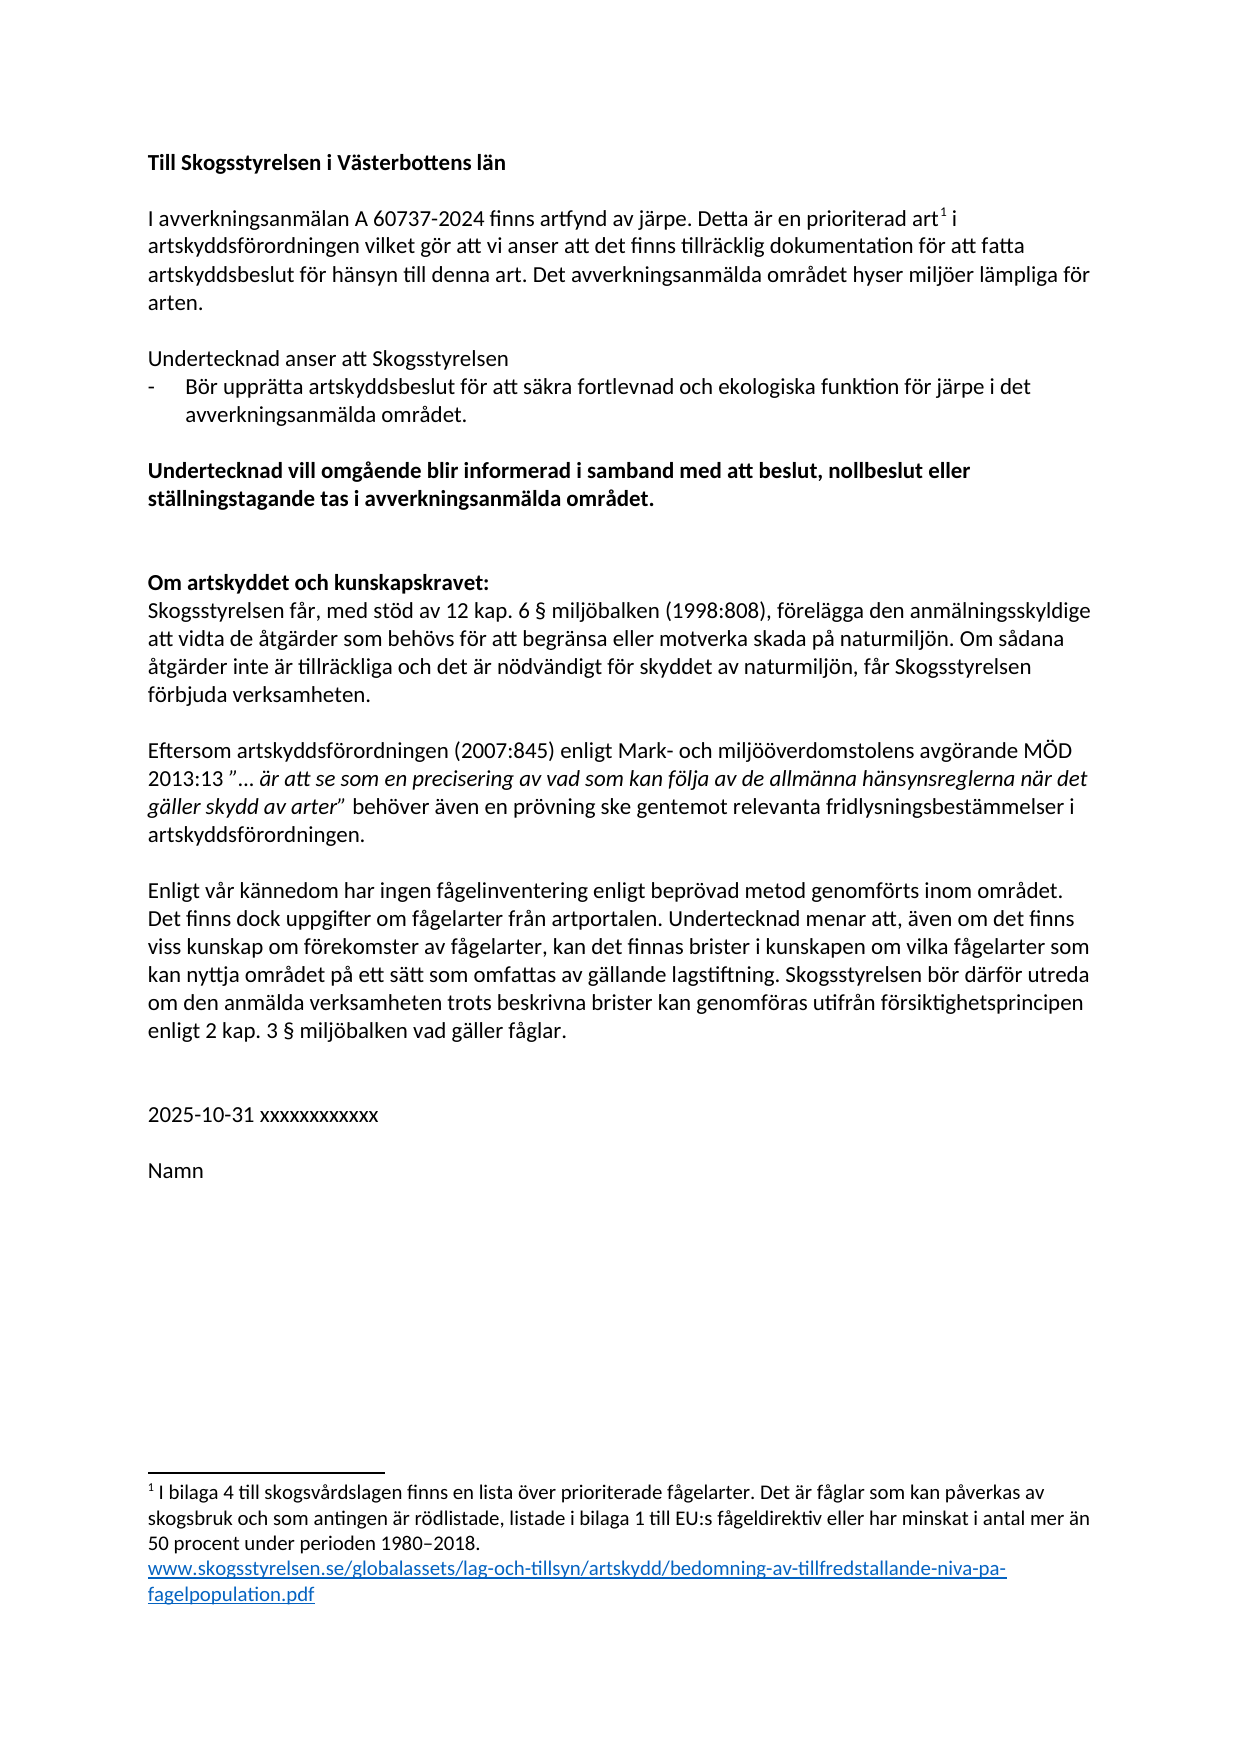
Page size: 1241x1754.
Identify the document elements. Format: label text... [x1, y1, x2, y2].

text Undertecknad vill omgående blir informerad i samband med att beslut, nollbeslut eller ställningstagande tas i avverkningsanmälda området. [148, 456, 1093, 512]
text Om artskyddet och kunskapskravet: [148, 568, 1093, 596]
text Skogsstyrelsen får, med stöd av 12 kap. 6 § miljöbalken (1998:808), förelägga den anmälningsskyldige att vidta de åtgärder som behövs för att begränsa eller motverka skada på naturmiljön. Om sådana åtgärder inte är tillräckliga och det är nödvändigt för skyddet av naturmiljön, får Skogsstyrelsen förbjuda verksamheten. [148, 596, 1093, 708]
text Till Skogsstyrelsen i Västerbottens län [148, 148, 1093, 176]
text Eftersom artskyddsförordningen (2007:845) enligt Mark- och miljööverdomstolens avgörande MÖD 2013:13 ”… är att se som en precisering av vad som kan följa av de allmänna hänsynsreglerna när det [148, 736, 1093, 792]
text Namn [148, 1156, 1093, 1184]
text Enligt vår kännedom har ingen fågelinventering enligt beprövad metod genomförts inom området. Det finns dock uppgifter om fågelarter från artportalen. Undertecknad menar att, även om det finns viss kunskap om förekomster av fågelarter, kan det finnas brister i kunskapen om vilka fågelarter som kan nyttja området på ett sätt som omfattas av gällande lagstiftning. Skogsstyrelsen bör därför utreda om den anmälda verksamheten trots beskrivna brister kan genomföras utifrån försiktighetsprincipen enligt 2 kap. 3 § miljöbalken vad gäller fåglar. [148, 876, 1093, 1044]
text 2025-10-31 xxxxxxxxxxxx [148, 1100, 1093, 1128]
text I avverkningsanmälan A 60737-2024 finns artfynd av järpe. Detta är en prioriterad art i artskyddsförordningen vilket gör att vi anser att det finns tillräcklig dokumentation för att fatta artskyddsbeslut för hänsyn till denna art. Det avverkningsanmälda området hyser miljöer lämpliga för arten. [148, 204, 1093, 316]
list Bör upprätta artskyddsbeslut för att säkra fortlevnad och ekologiska funktion för järpe i det avverkningsanmälda området. [148, 372, 1093, 428]
text Undertecknad anser att Skogsstyrelsen [148, 344, 1093, 372]
text gäller skydd av arter” behöver även en prövning ske gentemot relevanta fridlysningsbestämmelser i artskyddsförordningen. [148, 792, 1093, 848]
